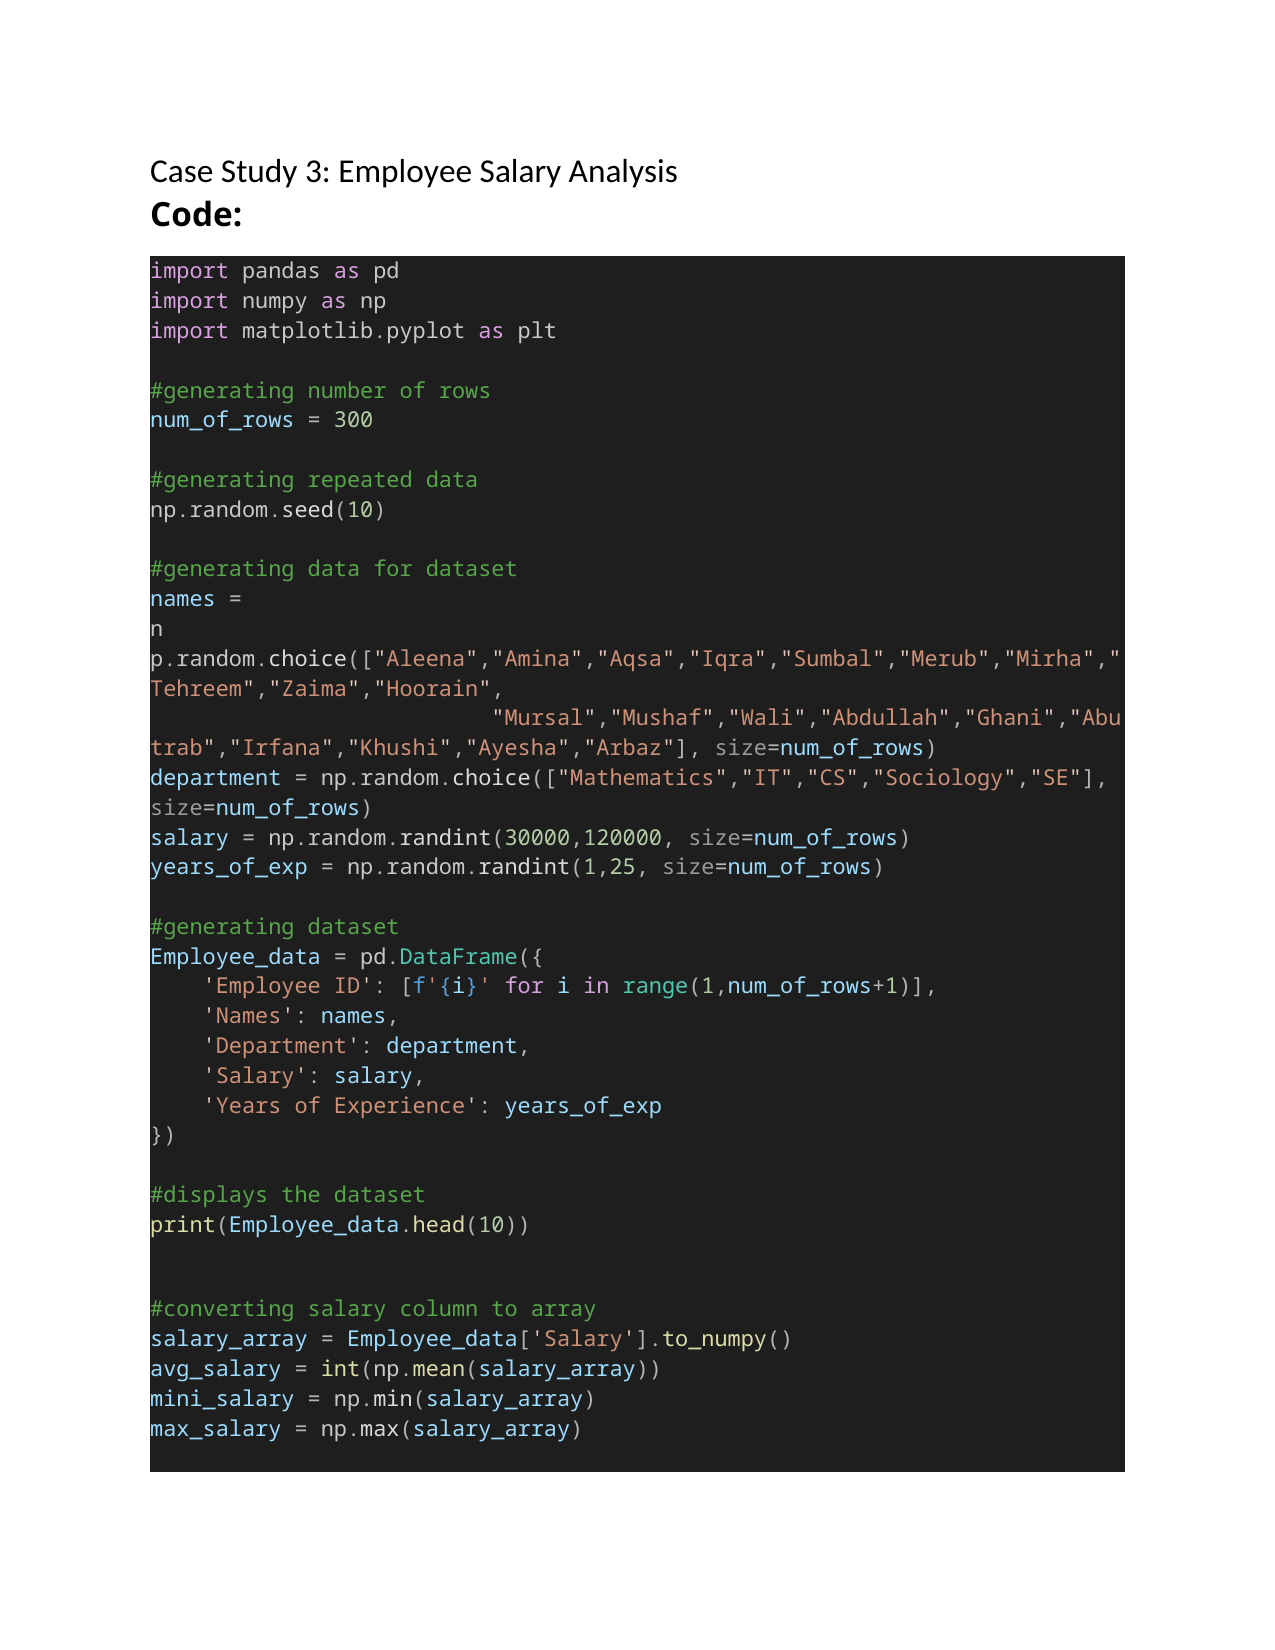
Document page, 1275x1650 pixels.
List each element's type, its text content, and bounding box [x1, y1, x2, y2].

text num_of_rows = 300 [150, 404, 1125, 434]
text mini_salary = np.min(salary_array) [150, 1383, 1125, 1413]
text }) [150, 1119, 1125, 1149]
text max_salary = np.max(salary_array) [150, 1413, 1125, 1442]
subtitle Case Study 3: Employee Salary Analysis [150, 150, 1125, 191]
text print(Employee_data.head(10)) [150, 1209, 1125, 1239]
text Code: [150, 191, 1125, 236]
text import pandas as pd [150, 256, 1125, 285]
text #displays the dataset [150, 1179, 1125, 1209]
text np.random.seed(10) [150, 494, 1125, 524]
text 'Salary': salary, [150, 1060, 1125, 1090]
text salary_array = Employee_data['Salary'].to_numpy() [150, 1323, 1125, 1353]
text import numpy as np [150, 285, 1125, 315]
text salary = np.random.randint(30000,120000, size=num_of_rows) [150, 822, 1125, 851]
text years_of_exp = np.random.randint(1,25, size=num_of_rows) [150, 851, 1125, 881]
text "Mursal","Mushaf","Wali","Abdullah","Ghani","Abu trab","Irfana","Khushi","Ayesha","Arbaz"], size=num_of_rows) [150, 702, 1125, 762]
text #generating repeated data [150, 464, 1125, 494]
text 'Employee ID': [f'{i}' for i in range(1,num_of_rows+1)], [150, 971, 1125, 1000]
text avg_salary = int(np.mean(salary_array)) [150, 1353, 1125, 1383]
text 'Names': names, [150, 1000, 1125, 1030]
text #generating data for dataset [150, 553, 1125, 583]
text 'Department': department, [150, 1030, 1125, 1060]
text 'Years of Experience': years_of_exp [150, 1090, 1125, 1119]
text #generating number of rows [150, 375, 1125, 404]
text Employee_data = pd.DataFrame({ [150, 941, 1125, 971]
text import matplotlib.pyplot as plt [150, 315, 1125, 345]
text #converting salary column to array [150, 1293, 1125, 1323]
text #generating dataset [150, 911, 1125, 941]
text names = np.random.choice(["Aleena","Amina","Aqsa","Iqra","Sumbal","Merub","Mirha","Tehreem","Zaima","Hoorain", [150, 583, 1125, 702]
text department = np.random.choice(["Mathematics","IT","CS","Sociology","SE"], size=num_of_rows) [150, 762, 1125, 822]
